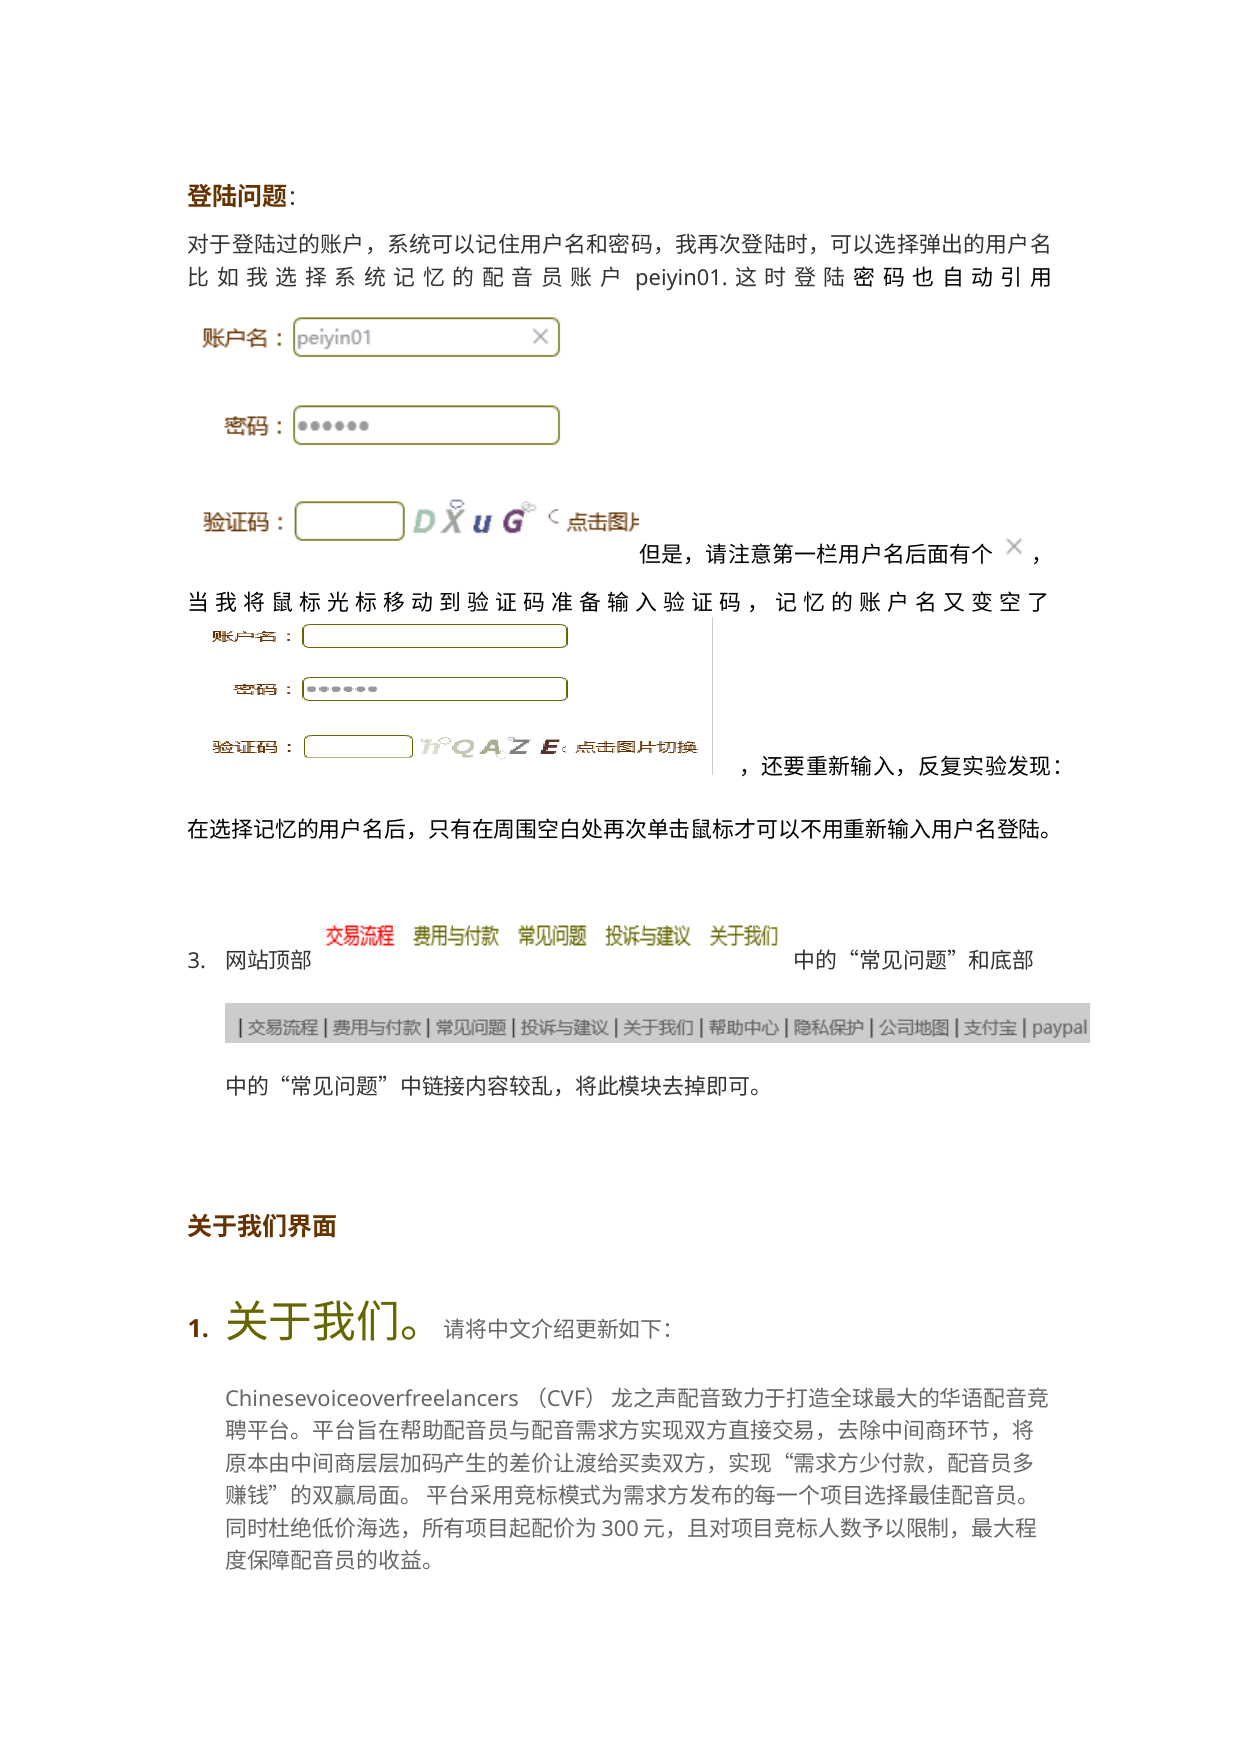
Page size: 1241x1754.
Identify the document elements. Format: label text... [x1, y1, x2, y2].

picture [225, 1003, 1091, 1043]
picture [312, 906, 794, 969]
picture [187, 617, 739, 775]
list Chinesevoiceoverfreelancers （CVF） 龙之声配音致力于打造全球最大的华语配音竞聘平台。平台旨在帮助配音员与配音需求方实现双方直接交易，去除中间商环节，将原本由中间商层层加码产生的差价让渡给买卖双方，实现“需求方少付款，配音员多赚钱”的双赢局面。 平台采用竞标模式为需求方发布的每一个项目选择最佳配音员。同时杜绝低价海选，所有项目起配价为300元，且对项目竞标人数予以限制，最大程度保障配音员的收益。 [225, 1380, 1053, 1575]
text 登陆问题： [187, 162, 1053, 227]
text 关于我们界面 [187, 1192, 1053, 1257]
picture [187, 292, 639, 563]
list 关于我们。请将中文介绍更新如下： [187, 1286, 1053, 1351]
picture [995, 535, 1031, 563]
